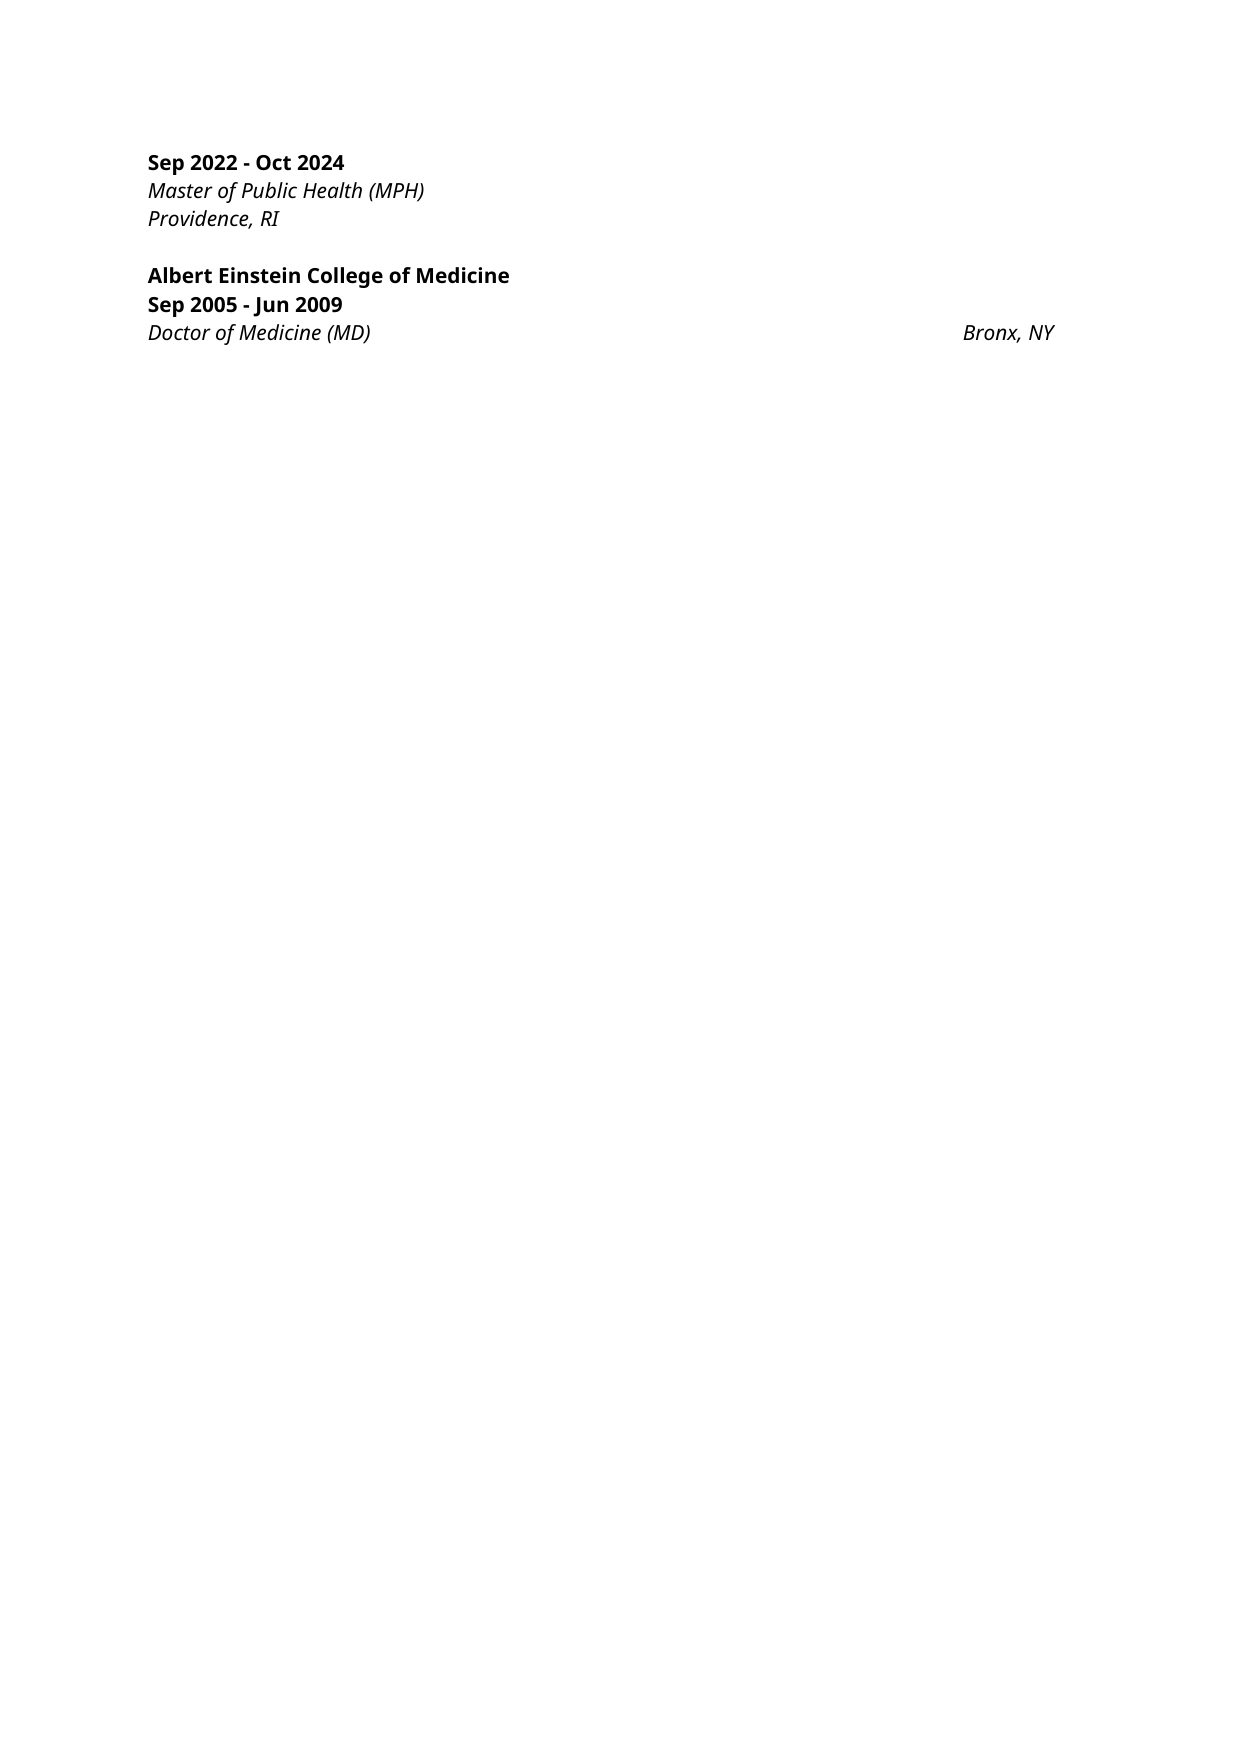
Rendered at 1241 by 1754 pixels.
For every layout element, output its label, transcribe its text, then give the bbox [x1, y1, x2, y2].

text Master of Public Health (MPH) [148, 176, 1093, 204]
text Providence, RI [148, 204, 1093, 233]
text Sep 2005 - Jun 2009 [148, 290, 1093, 318]
text Sep 2022 - Oct 2024 [148, 148, 1093, 176]
text Doctor of Medicine (MD) Bronx, NY [148, 318, 1093, 347]
text Albert Einstein College of Medicine [148, 261, 1093, 290]
